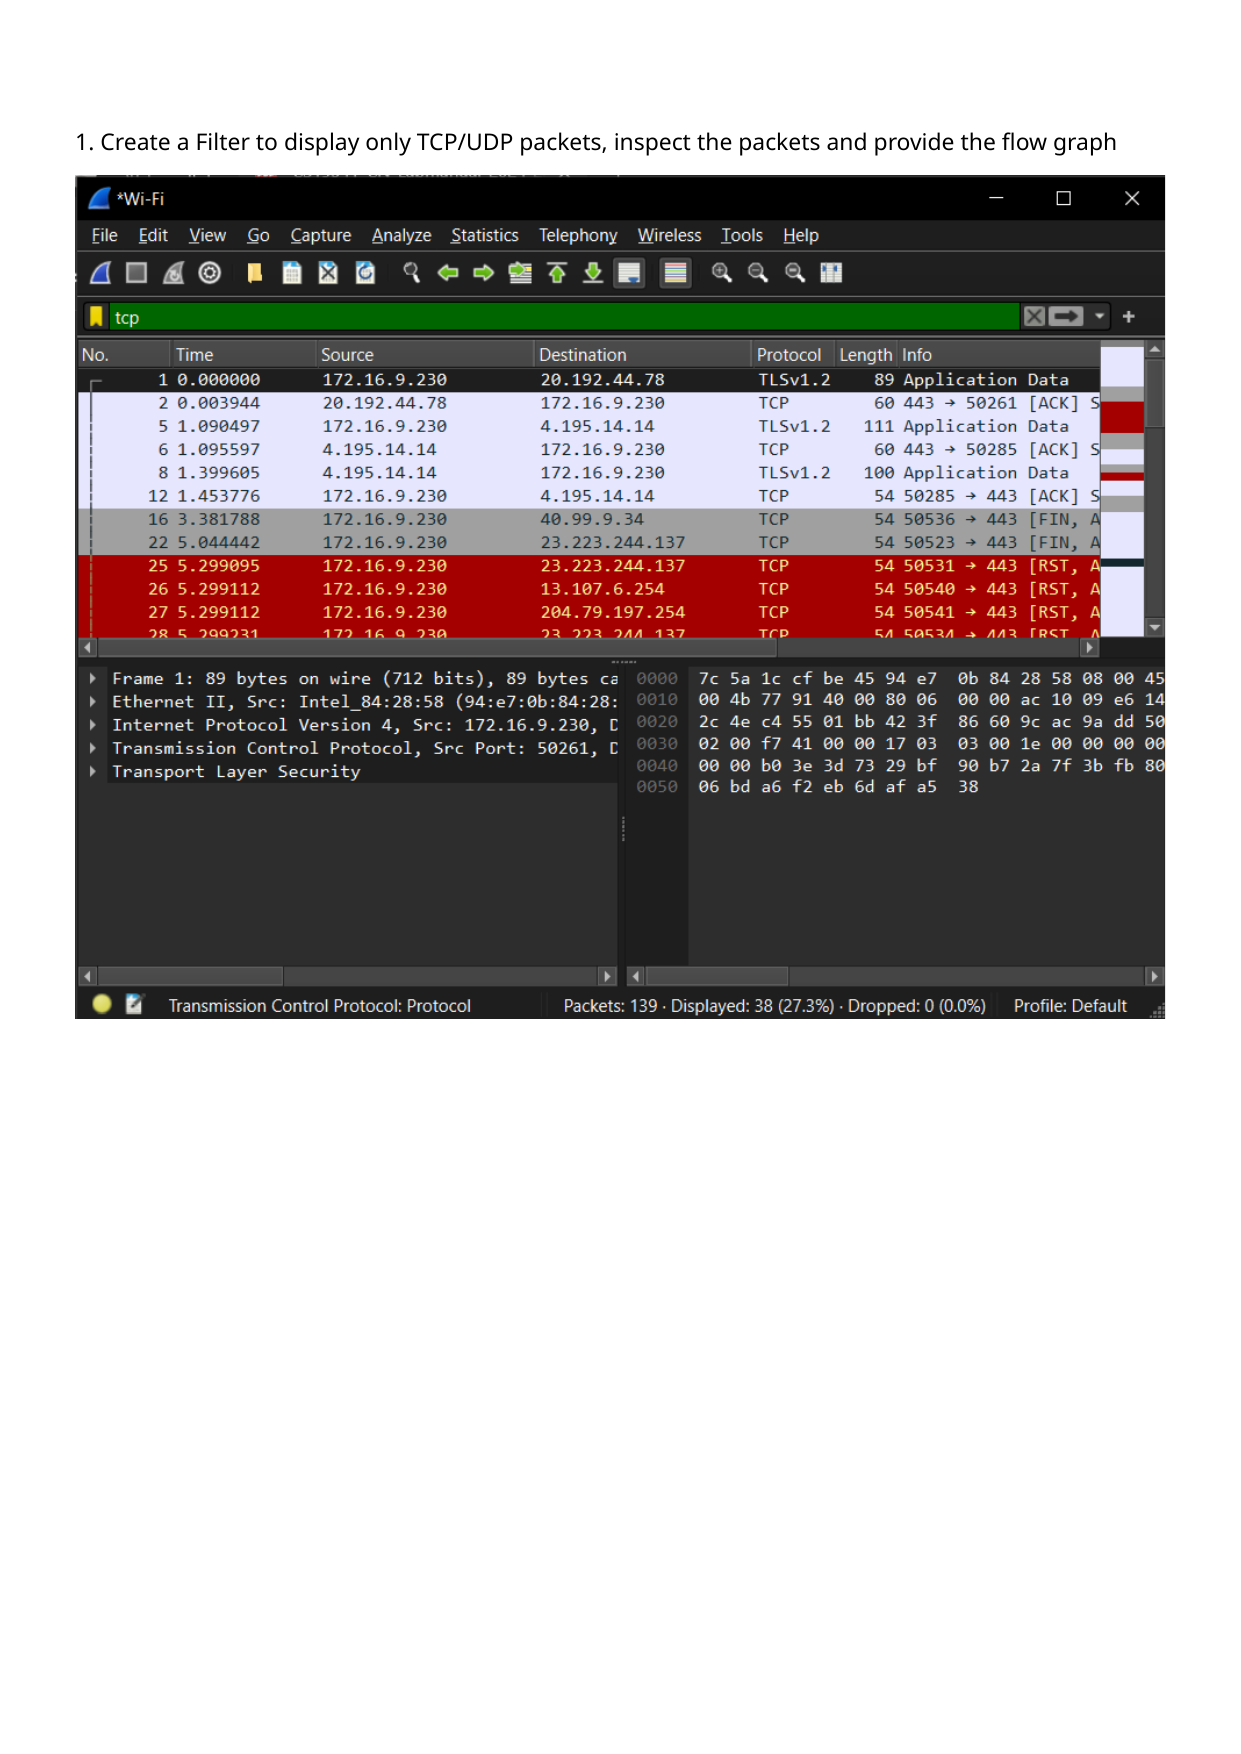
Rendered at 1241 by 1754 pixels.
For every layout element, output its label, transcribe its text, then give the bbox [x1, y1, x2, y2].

text 1. Create a Filter to display only TCP/UDP packets, inspect the packets and provide the flow graph [75, 125, 1165, 157]
picture [75, 175, 1166, 1019]
